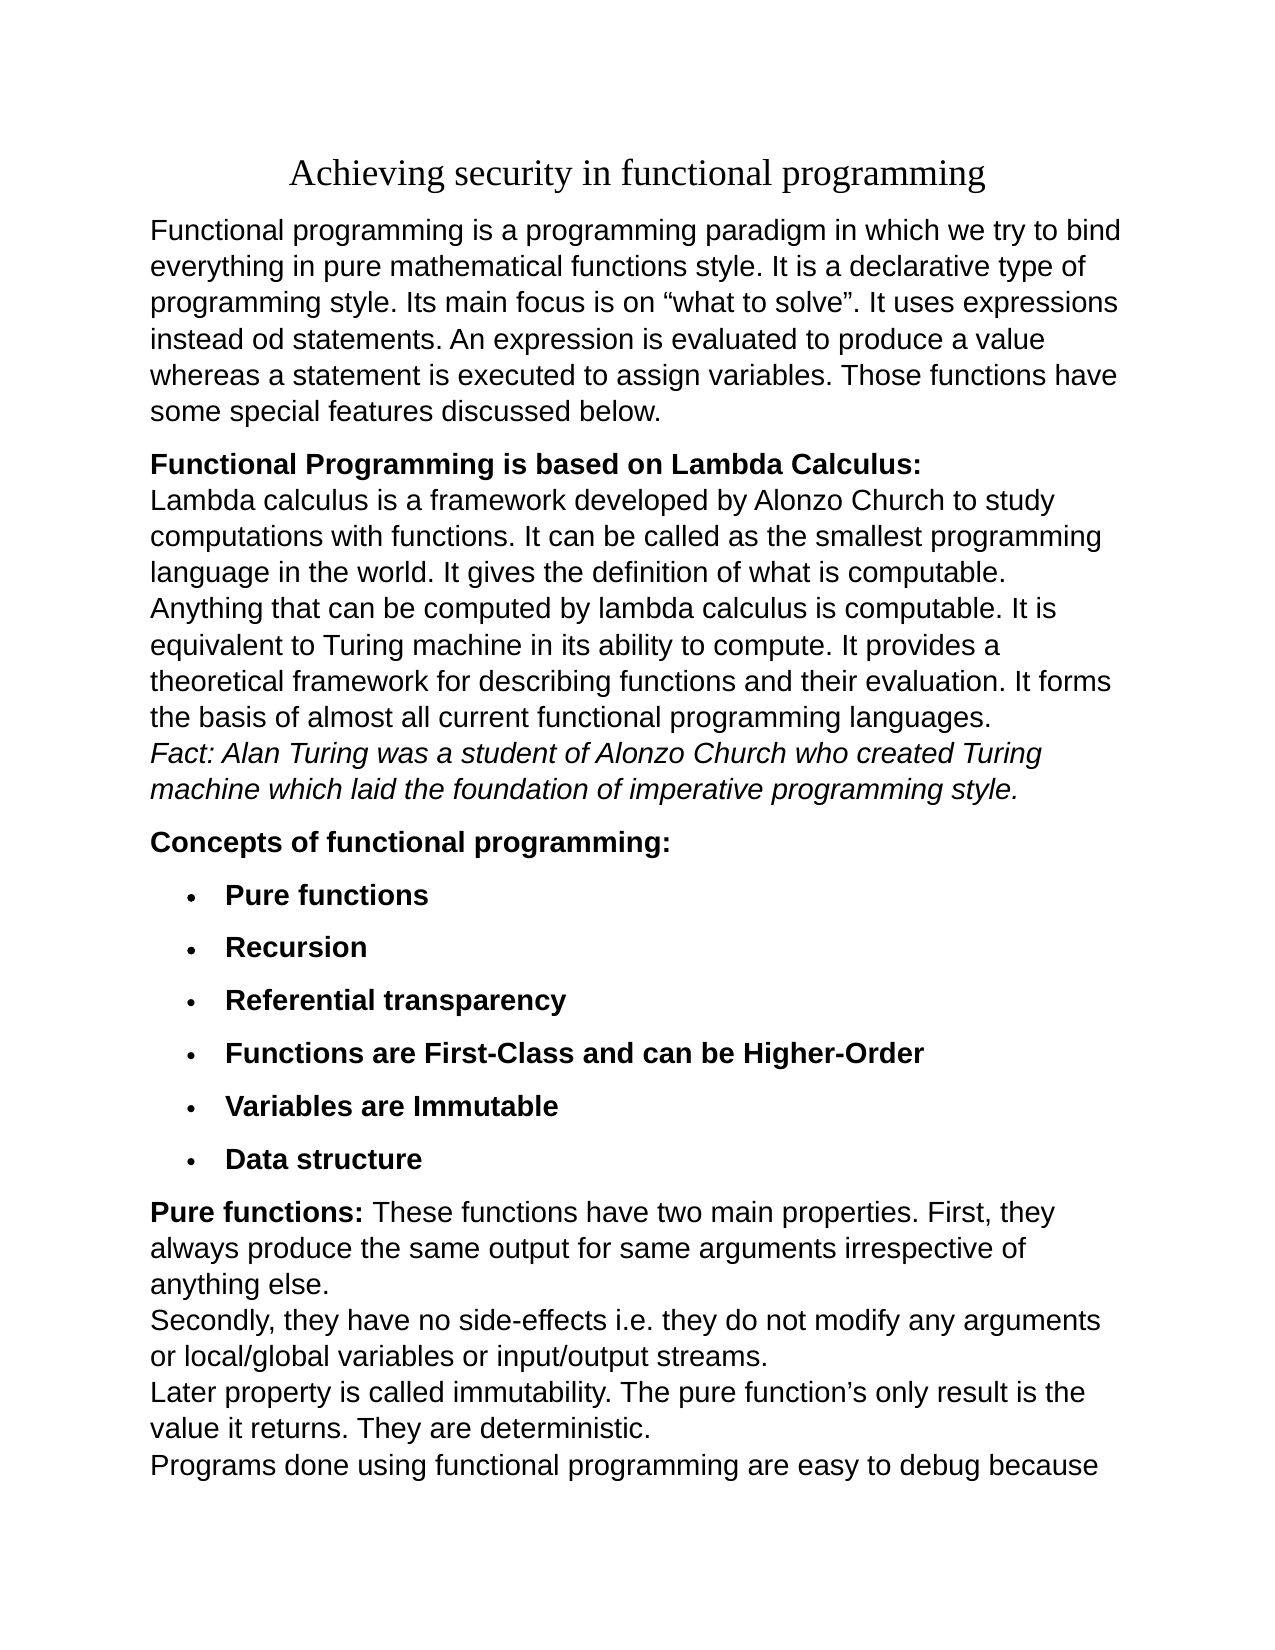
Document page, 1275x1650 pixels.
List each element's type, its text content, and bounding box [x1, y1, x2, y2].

list Functions are First-Class and can be Higher-Order [187, 1036, 1125, 1070]
list Referential transparency [187, 983, 1125, 1017]
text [150, 1194, 1125, 1481]
text Functional Programming is based on Lambda Calculus: Lambda calculus is a framework developed by Alonzo Church to study computations with functions. It can be called as the smallest programming language in the world. It gives the definition of what is computable. Anything that can be computed by lambda calculus is computable. It is equivalent to Turing machine in its ability to compute. It provides a theoretical framework for describing functions and their evaluation. It forms the basis of almost all current functional programming languages. Fact: Alan Turing was a student of Alonzo Church who created Turing machine which laid the foundation of imperative programming style. [150, 447, 1125, 806]
text Concepts of functional programming: [150, 825, 1125, 858]
list Data structure [187, 1142, 1125, 1175]
list Variables are Immutable [187, 1089, 1125, 1122]
list Recursion [187, 931, 1125, 964]
text Achieving security in functional programming [150, 150, 1125, 193]
list Pure functions [187, 878, 1125, 911]
text Functional programming is a programming paradigm in which we try to bind everything in pure mathematical functions style. It is a declarative type of programming style. Its main focus is on “what to solve”. It uses expressions instead od statements. An expression is evaluated to produce a value whereas a statement is executed to assign variables. Those functions have some special features discussed below. [150, 213, 1125, 427]
